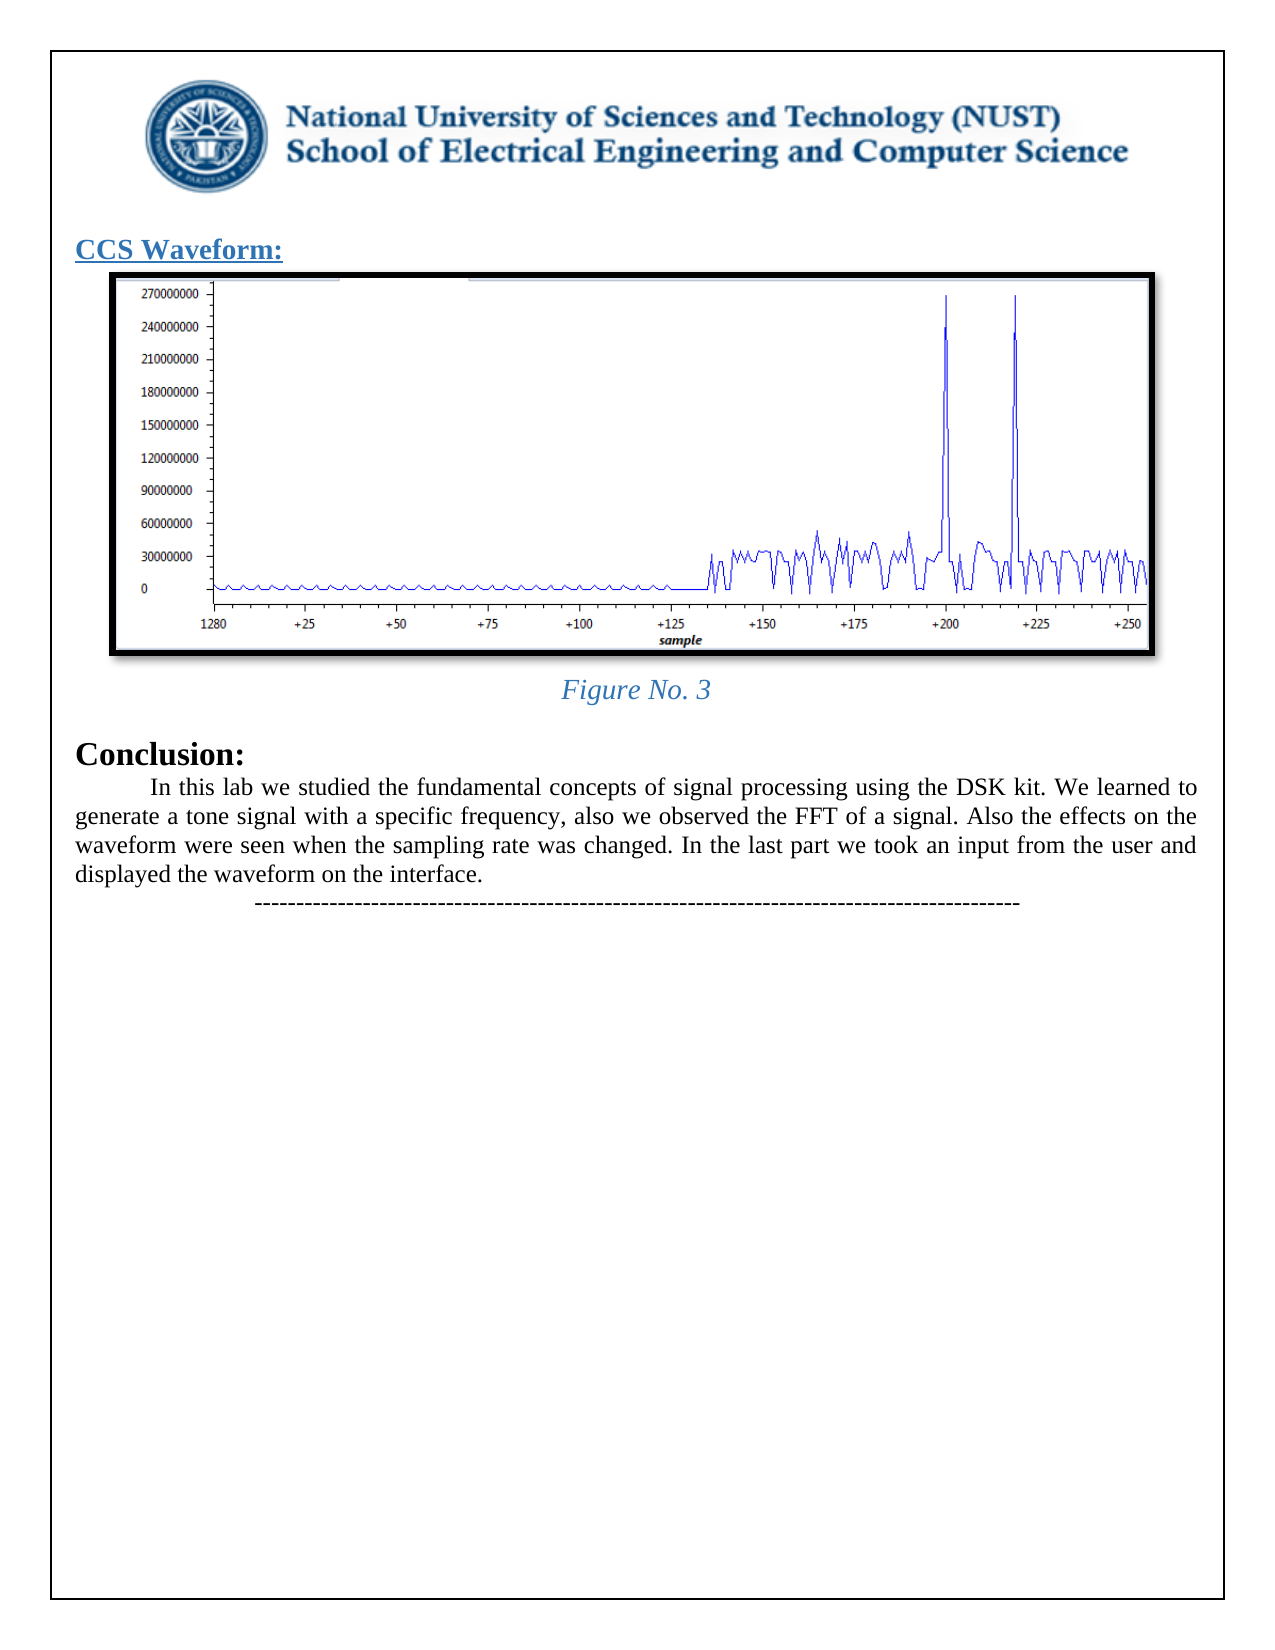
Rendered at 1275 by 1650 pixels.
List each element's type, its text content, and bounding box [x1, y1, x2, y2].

picture [132, 75, 1143, 204]
text Figure No. 3 [75, 672, 1200, 705]
text Conclusion: [75, 734, 1200, 772]
text CCS Waveform: [75, 232, 1200, 265]
text In this lab we studied the fundamental concepts of signal processing using the DSK kit. We learned to generate a tone signal with a specific frequency, also we observed the FFT of a signal. Also the effects on the waveform were seen when the sampling rate was changed. In the last part we took an input from the user and displayed the waveform on the interface. [75, 772, 1200, 887]
text -------------------------------------------------------------------------------------------- [75, 887, 1200, 916]
picture [116, 278, 1149, 650]
